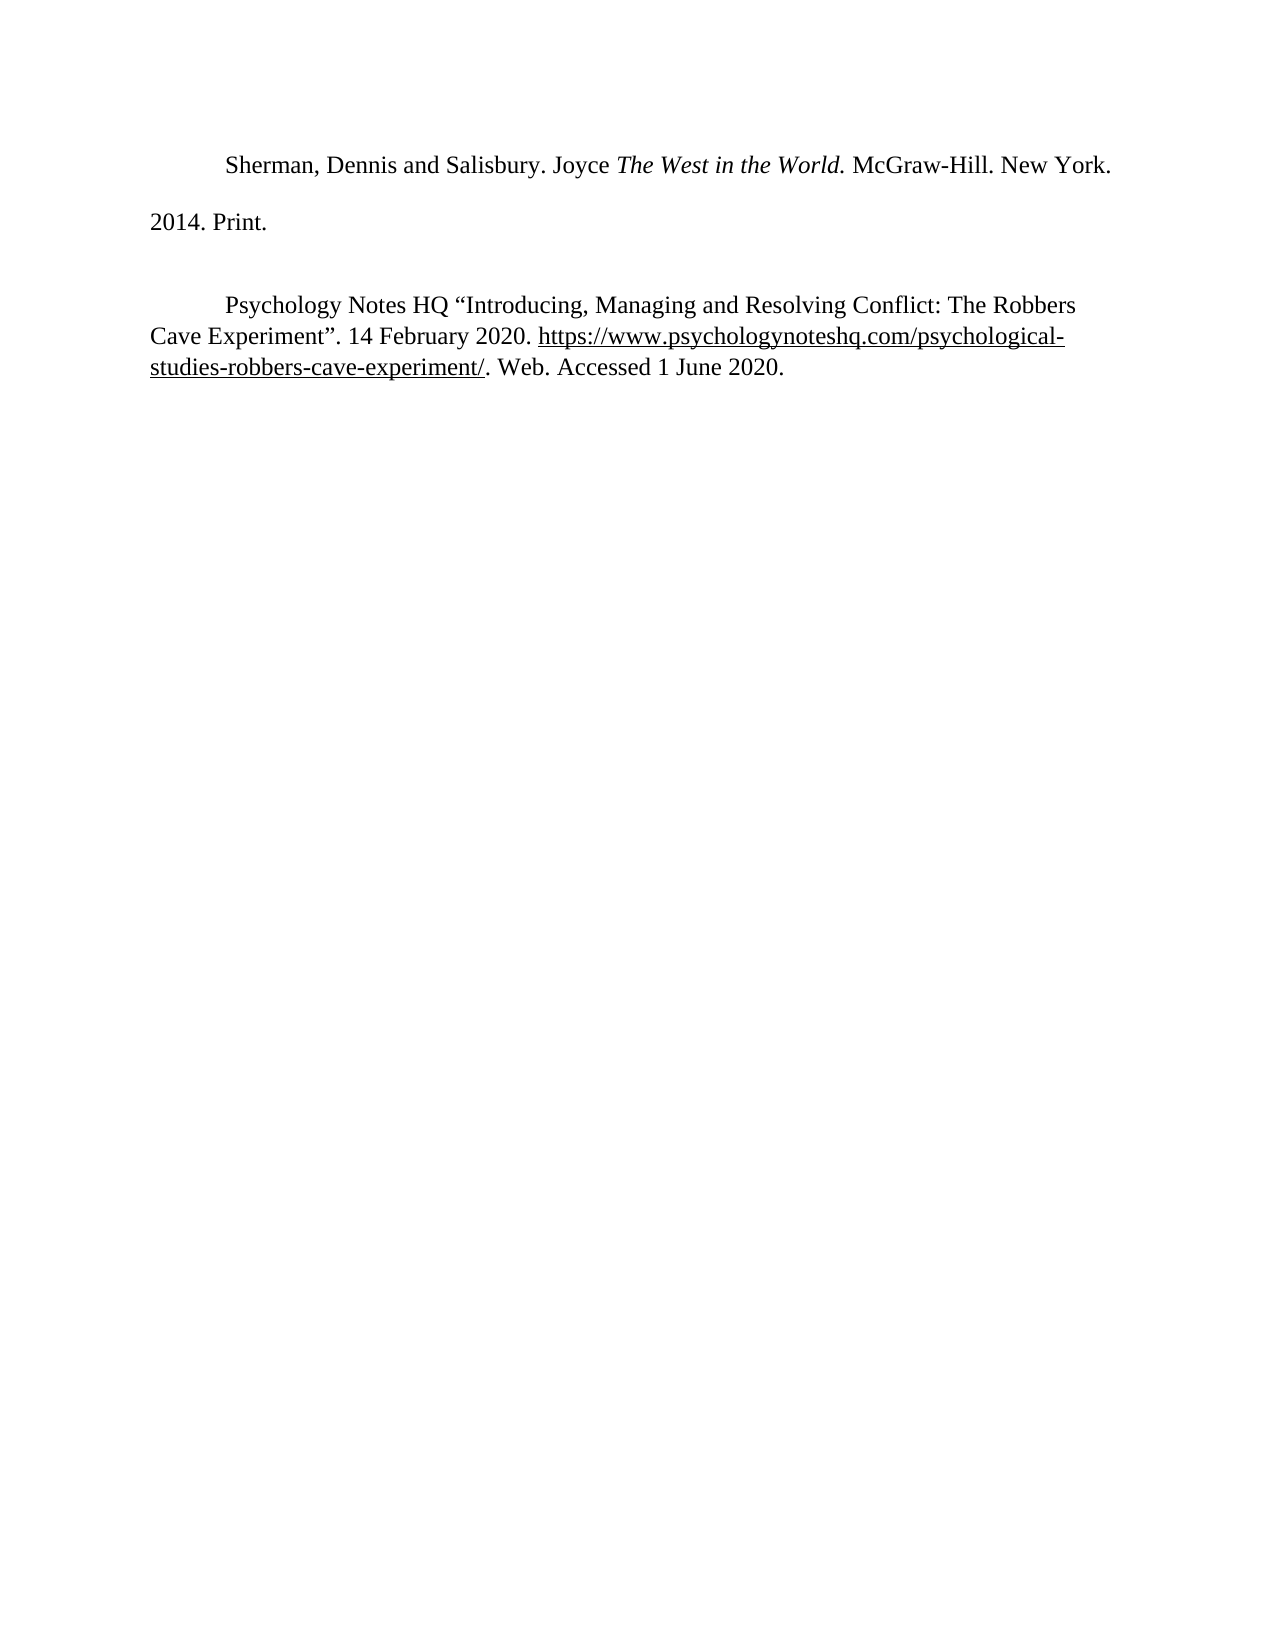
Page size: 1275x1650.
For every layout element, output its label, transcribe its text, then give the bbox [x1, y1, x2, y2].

text Sherman, Dennis and Salisbury. Joyce The West in the World. McGraw-Hill. New York. 2014. Print. [150, 150, 1125, 236]
subtitle Psychology Notes HQ “Introducing, Managing and Resolving Conflict: The Robbers Cave Experiment”. 14 February 2020. https://www.psychologynoteshq.com/psychological-studies-robbers-cave-experiment/. Web. Accessed 1 June 2020. [150, 290, 1125, 381]
